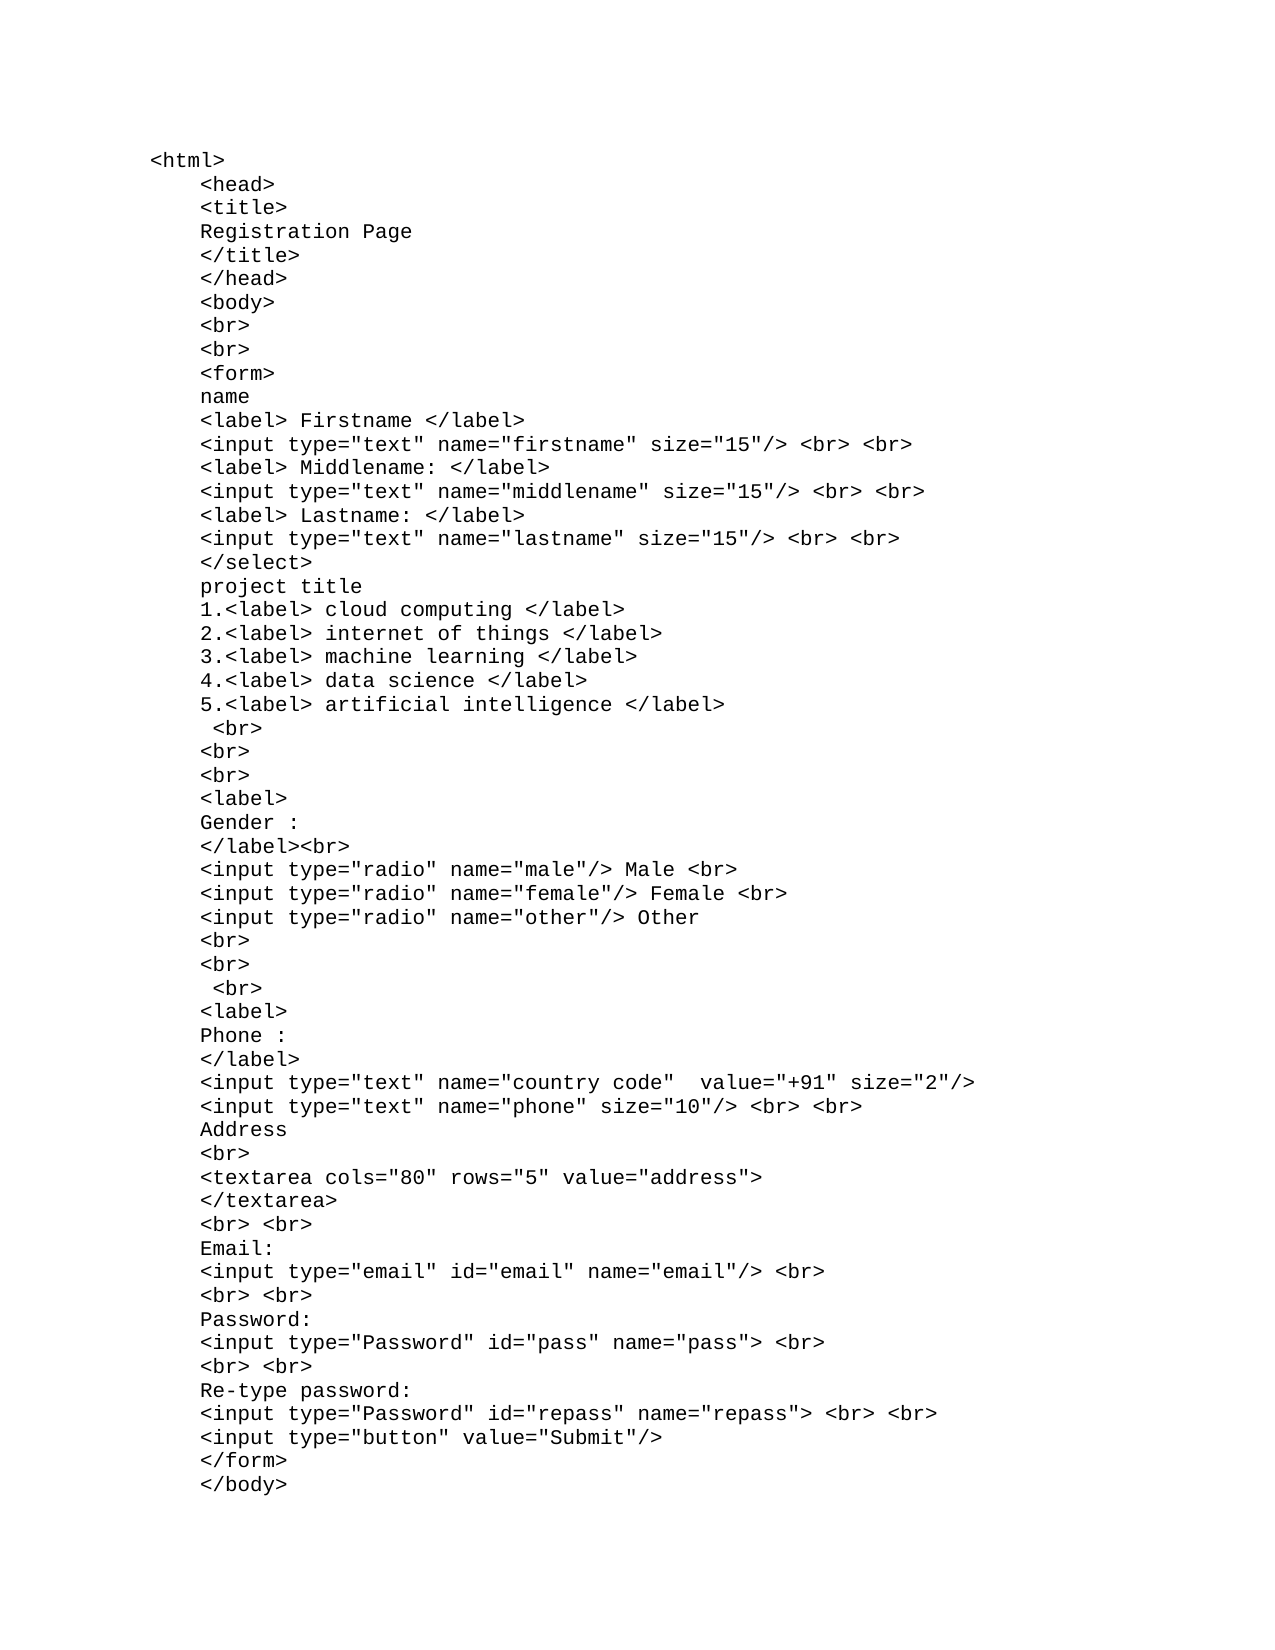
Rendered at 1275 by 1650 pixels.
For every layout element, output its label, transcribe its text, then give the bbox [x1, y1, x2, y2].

text <input type="text" name="lastname" size="15"/> <br> <br> [150, 528, 1125, 552]
text <label> Lastname: </label> [150, 505, 1125, 528]
text 4.<label> data science </label> [150, 670, 1125, 694]
text <input type="radio" name="other"/> Other [150, 907, 1125, 930]
text <input type="email" id="email" name="email"/> <br> [150, 1261, 1125, 1285]
text <br> [150, 717, 1125, 741]
text <br> <br> [150, 1285, 1125, 1309]
text <br> [150, 954, 1125, 978]
text <br> [150, 339, 1125, 363]
text <head> [150, 174, 1125, 197]
text <html> [150, 150, 1125, 174]
text <br> [150, 765, 1125, 788]
text <input type="radio" name="female"/> Female <br> [150, 883, 1125, 907]
text 2.<label> internet of things </label> [150, 623, 1125, 647]
text <br> <br> [150, 1214, 1125, 1238]
text <input type="button" value="Submit"/> [150, 1427, 1125, 1451]
text <input type="text" name="middlename" size="15"/> <br> <br> [150, 481, 1125, 505]
text <input type="Password" id="pass" name="pass"> <br> [150, 1332, 1125, 1356]
text <input type="text" name="phone" size="10"/> <br> <br> [150, 1096, 1125, 1119]
text Address [150, 1119, 1125, 1143]
text <input type="radio" name="male"/> Male <br> [150, 859, 1125, 883]
text 5.<label> artificial intelligence </label> [150, 694, 1125, 717]
text Re-type password: [150, 1379, 1125, 1403]
text </select> [150, 552, 1125, 576]
text <label> Firstname </label> [150, 410, 1125, 434]
text Email: [150, 1238, 1125, 1261]
text </textarea> [150, 1190, 1125, 1214]
text <br> [150, 741, 1125, 765]
text Password: [150, 1309, 1125, 1332]
text <br> [150, 930, 1125, 954]
text name [150, 386, 1125, 410]
text </label> [150, 1048, 1125, 1072]
text <form> [150, 363, 1125, 386]
text </title> [150, 244, 1125, 268]
text <textarea cols="80" rows="5" value="address"> [150, 1167, 1125, 1190]
text <label> [150, 788, 1125, 812]
text </body> [150, 1474, 1125, 1498]
text </head> [150, 268, 1125, 292]
text <body> [150, 292, 1125, 316]
text <br> <br> [150, 1356, 1125, 1379]
text </label><br> [150, 836, 1125, 859]
text <label> Middlename: </label> [150, 457, 1125, 481]
text Gender : [150, 812, 1125, 836]
text 1.<label> cloud computing </label> [150, 599, 1125, 623]
text Phone : [150, 1025, 1125, 1048]
text <title> [150, 197, 1125, 221]
text </form> [150, 1451, 1125, 1474]
text <br> [150, 1143, 1125, 1167]
text project title [150, 576, 1125, 599]
text <input type="Password" id="repass" name="repass"> <br> <br> [150, 1403, 1125, 1427]
text <input type="text" name="firstname" size="15"/> <br> <br> [150, 434, 1125, 457]
text <br> [150, 316, 1125, 339]
text <label> [150, 1001, 1125, 1025]
text <br> [150, 978, 1125, 1001]
text <input type="text" name="country code" value="+91" size="2"/> [150, 1072, 1125, 1096]
text 3.<label> machine learning </label> [150, 647, 1125, 670]
text Registration Page [150, 221, 1125, 244]
